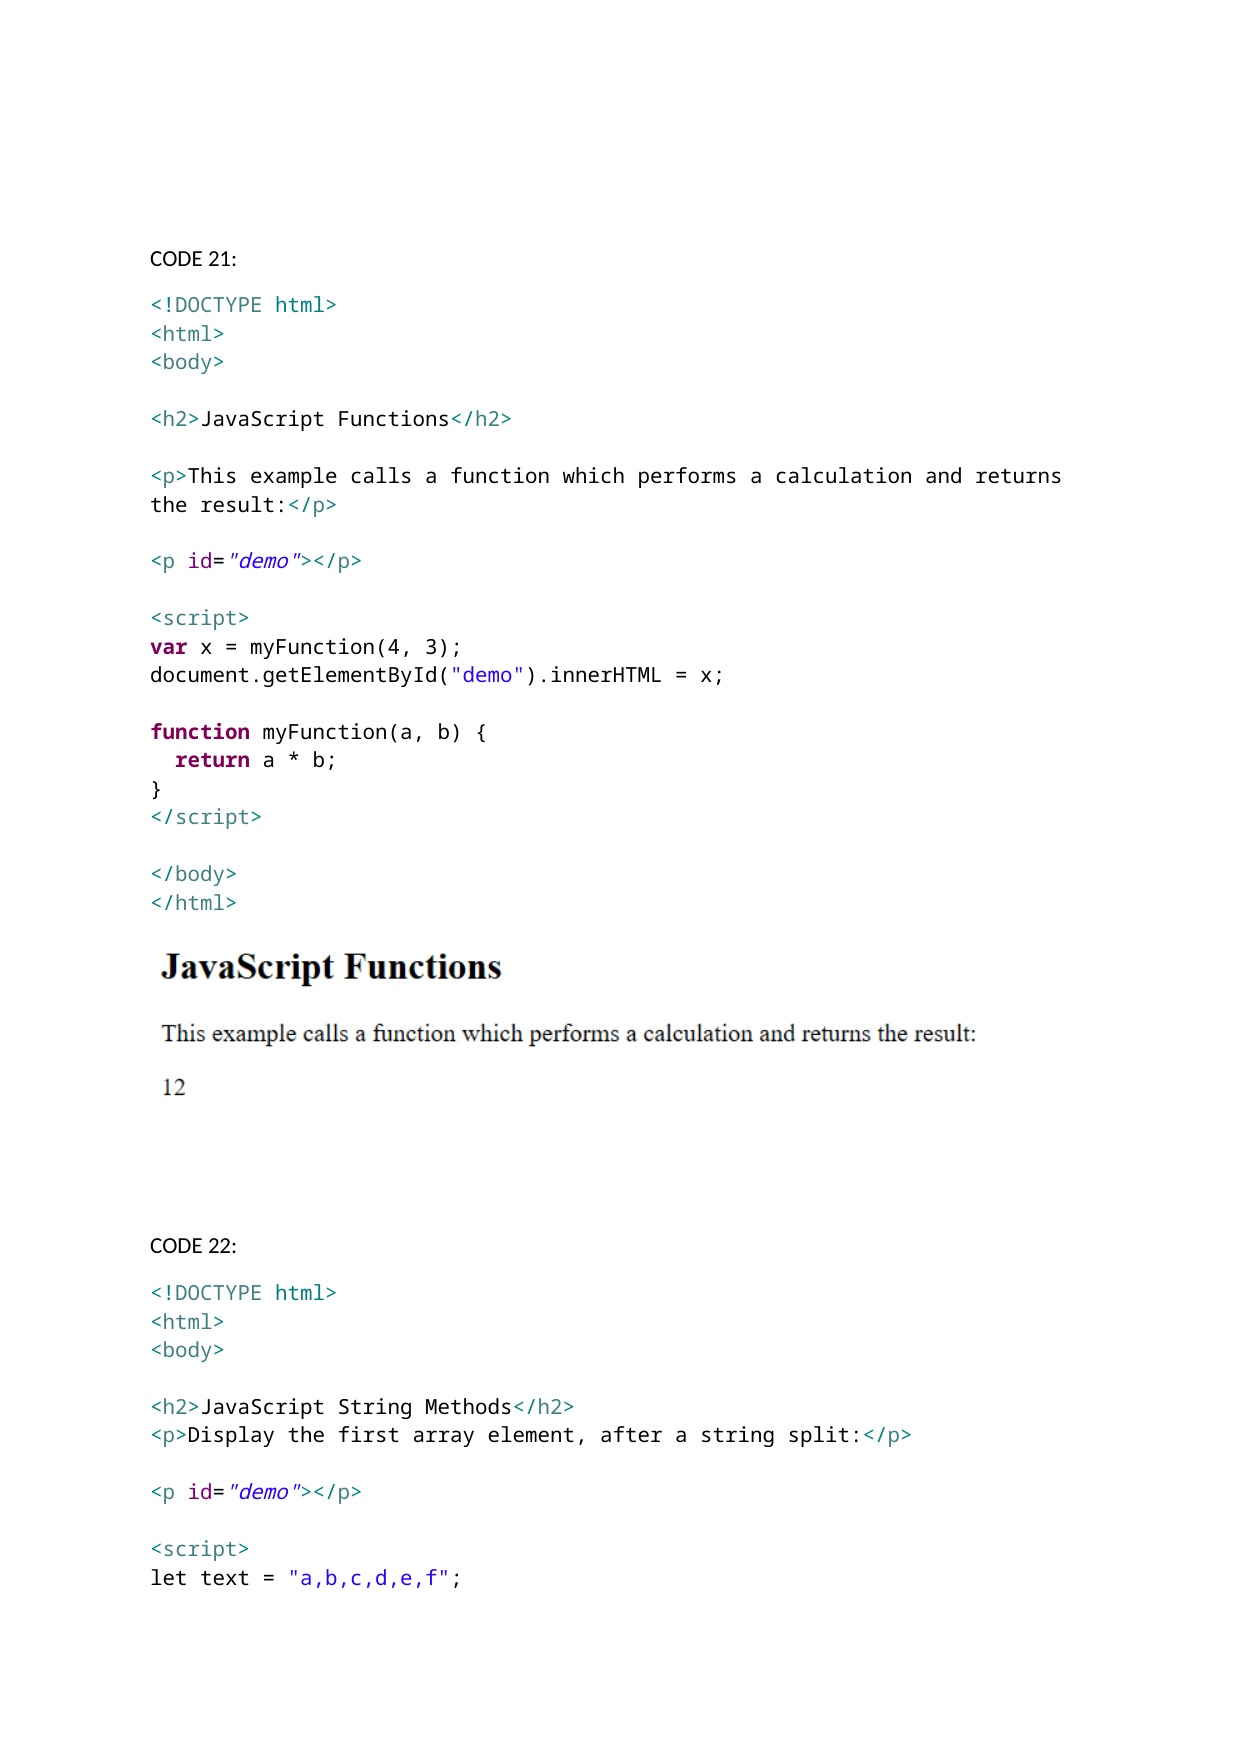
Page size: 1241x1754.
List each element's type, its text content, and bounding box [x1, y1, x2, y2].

text <html> [150, 319, 1090, 347]
text </html> [150, 888, 1090, 916]
text <body> [150, 347, 1090, 376]
text <!DOCTYPE html> [150, 291, 1090, 319]
text var x = myFunction(4, 3); [150, 632, 1090, 660]
text <script> [150, 1534, 1090, 1563]
text <h2>JavaScript String Methods</h2> [150, 1392, 1090, 1421]
text <p id="demo"></p> [150, 547, 1090, 575]
text function myFunction(a, b) { [150, 717, 1090, 746]
text <script> [150, 603, 1090, 632]
text <p>This example calls a function which performs a calculation and returns the result:</p> [150, 461, 1090, 518]
text <p>Display the first array element, after a string split:</p> [150, 1421, 1090, 1449]
text CODE 21: [150, 244, 1090, 272]
text <p id="demo"></p> [150, 1477, 1090, 1506]
text </body> [150, 859, 1090, 888]
text let text = "a,b,c,d,e,f"; [150, 1563, 1090, 1591]
text <body> [150, 1335, 1090, 1364]
text </script> [150, 802, 1090, 831]
text return a * b; [150, 746, 1090, 774]
text <!DOCTYPE html> [150, 1278, 1090, 1307]
picture [150, 935, 988, 1119]
text CODE 22: [150, 1231, 1090, 1259]
text document.getElementById("demo").innerHTML = x; [150, 660, 1090, 689]
text <html> [150, 1307, 1090, 1335]
text } [150, 774, 1090, 802]
text <h2>JavaScript Functions</h2> [150, 404, 1090, 433]
